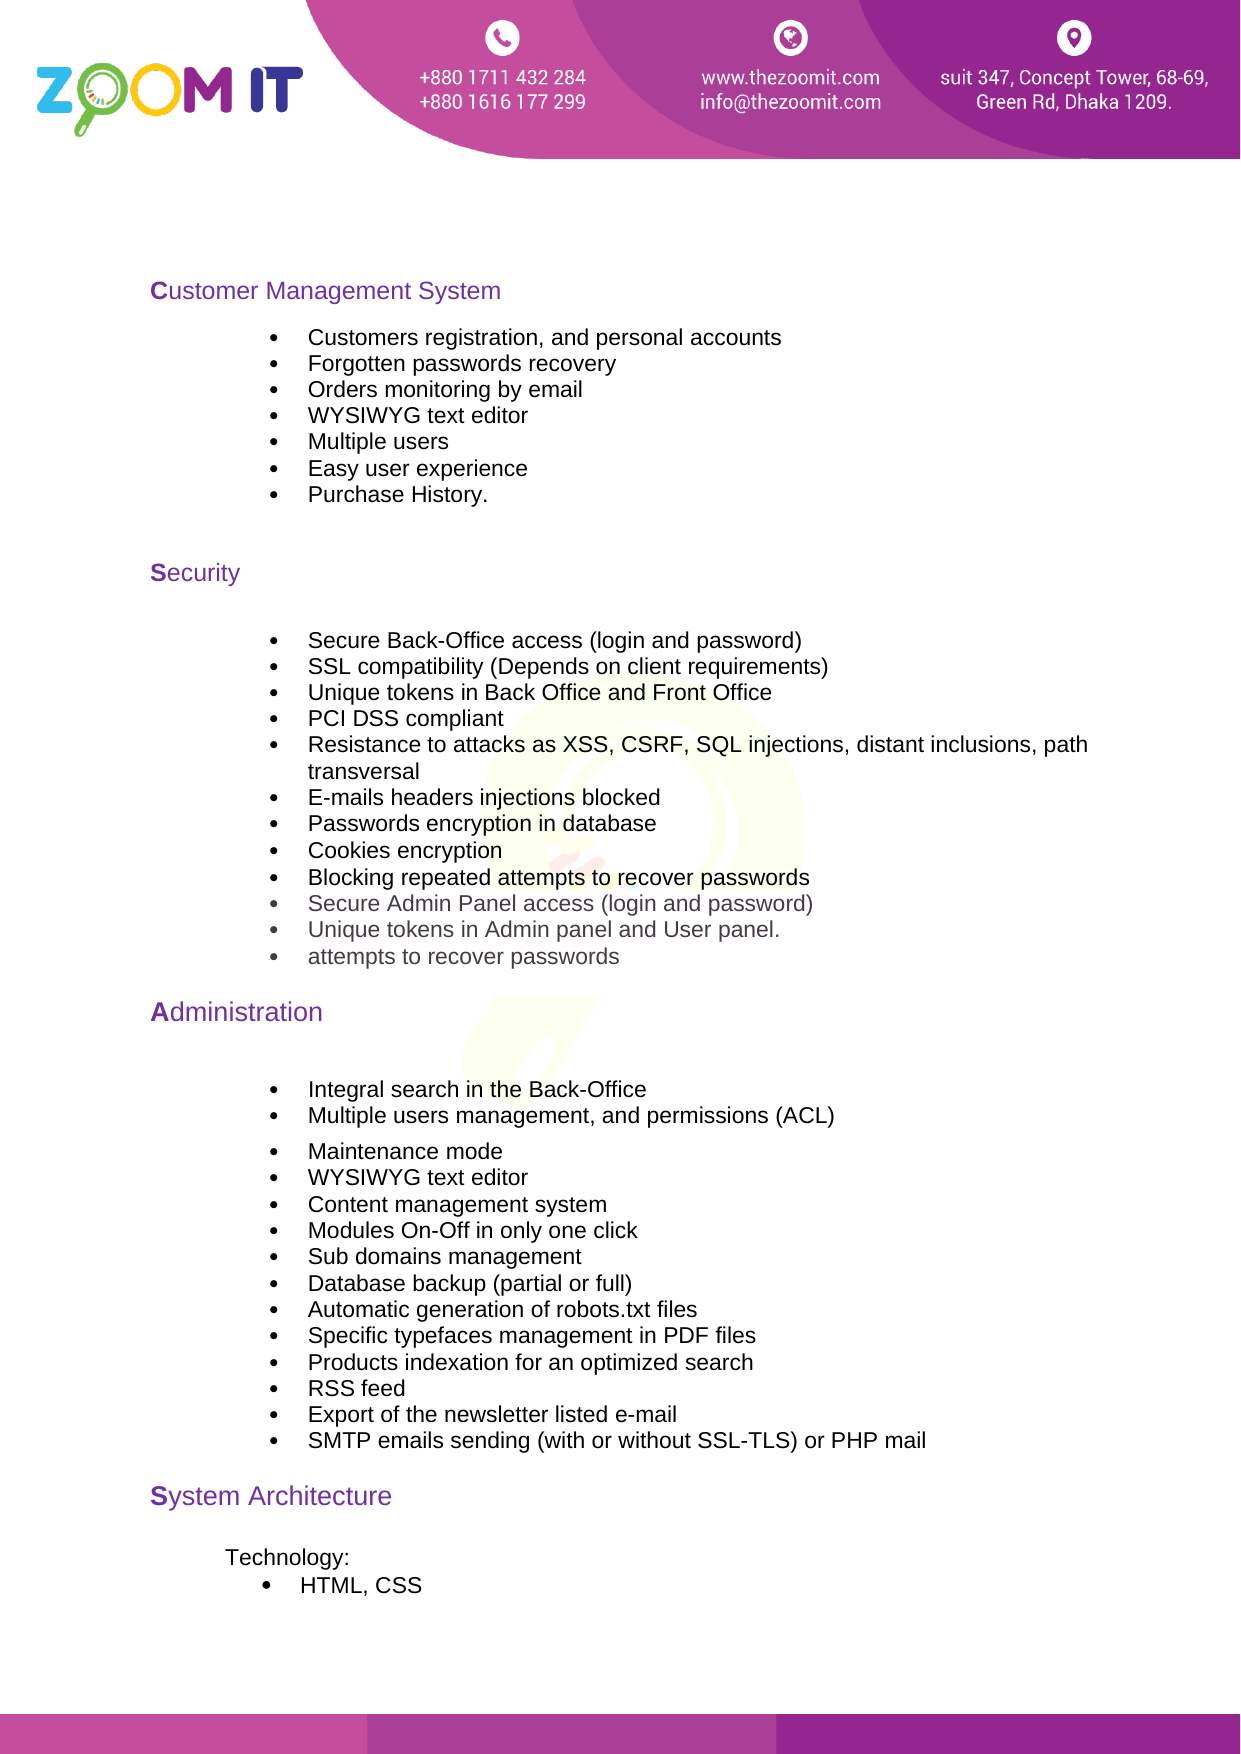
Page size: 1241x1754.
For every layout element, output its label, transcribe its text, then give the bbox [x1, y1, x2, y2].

list Products indexation for an optimized search [270, 1349, 1090, 1375]
list Secure Admin Panel access (login and password) [270, 890, 1090, 916]
text Technology: [150, 1544, 1090, 1570]
subtitle Security [150, 558, 1090, 587]
list Specific typefaces management in PDF files [270, 1322, 1090, 1349]
list Export of the newsletter listed e-mail [270, 1401, 1090, 1428]
list Easy user experience [270, 455, 1090, 481]
list Sub domains management [270, 1243, 1090, 1270]
list Modules On-Off in only one click [270, 1217, 1090, 1243]
list Maintenance mode [270, 1138, 1090, 1164]
text Customer Management System [150, 276, 1090, 305]
list HTML, CSS [262, 1572, 1090, 1598]
list Purchase History. [270, 481, 1090, 508]
list Unique tokens in Admin panel and User panel. [270, 916, 1090, 943]
list Integral search in the Back-Office [270, 1076, 1090, 1102]
list Customers registration, and personal accounts [270, 324, 1090, 350]
list SMTP emails sending (with or without SSL-TLS) or PHP mail [270, 1428, 1090, 1454]
text System Architecture [150, 1480, 1090, 1511]
subtitle Administration [150, 996, 1090, 1027]
list Resistance to attacks as XSS, CSRF, SQL injections, distant inclusions, path transversal [270, 732, 1090, 784]
picture [0, 0, 1241, 159]
list E-mails headers injections blocked [270, 785, 1090, 811]
list PCI DSS compliant [270, 706, 1090, 732]
list Passwords encryption in database [270, 811, 1090, 837]
list WYSIWYG text editor [270, 403, 1090, 429]
list Cookies encryption [270, 837, 1090, 863]
list attempts to recover passwords [270, 943, 1090, 969]
list SSL compatibility (Depends on client requirements) [270, 653, 1090, 680]
list Multiple users management, and permissions (ACL) [270, 1102, 1090, 1128]
list Blocking repeated attempts to recover passwords [270, 864, 1090, 890]
list Multiple users [270, 429, 1090, 455]
list WYSIWYG text editor [270, 1164, 1090, 1191]
list Orders monitoring by email [270, 376, 1090, 403]
list RSS feed [270, 1375, 1090, 1401]
picture [0, 1714, 1241, 1754]
list Automatic generation of robots.txt files [270, 1296, 1090, 1322]
list Forgotten passwords recovery [270, 350, 1090, 376]
list Content management system [270, 1191, 1090, 1217]
list Unique tokens in Back Office and Front Office [270, 680, 1090, 706]
list Secure Back-Office access (login and password) [270, 627, 1090, 653]
list Database backup (partial or full) [270, 1270, 1090, 1296]
